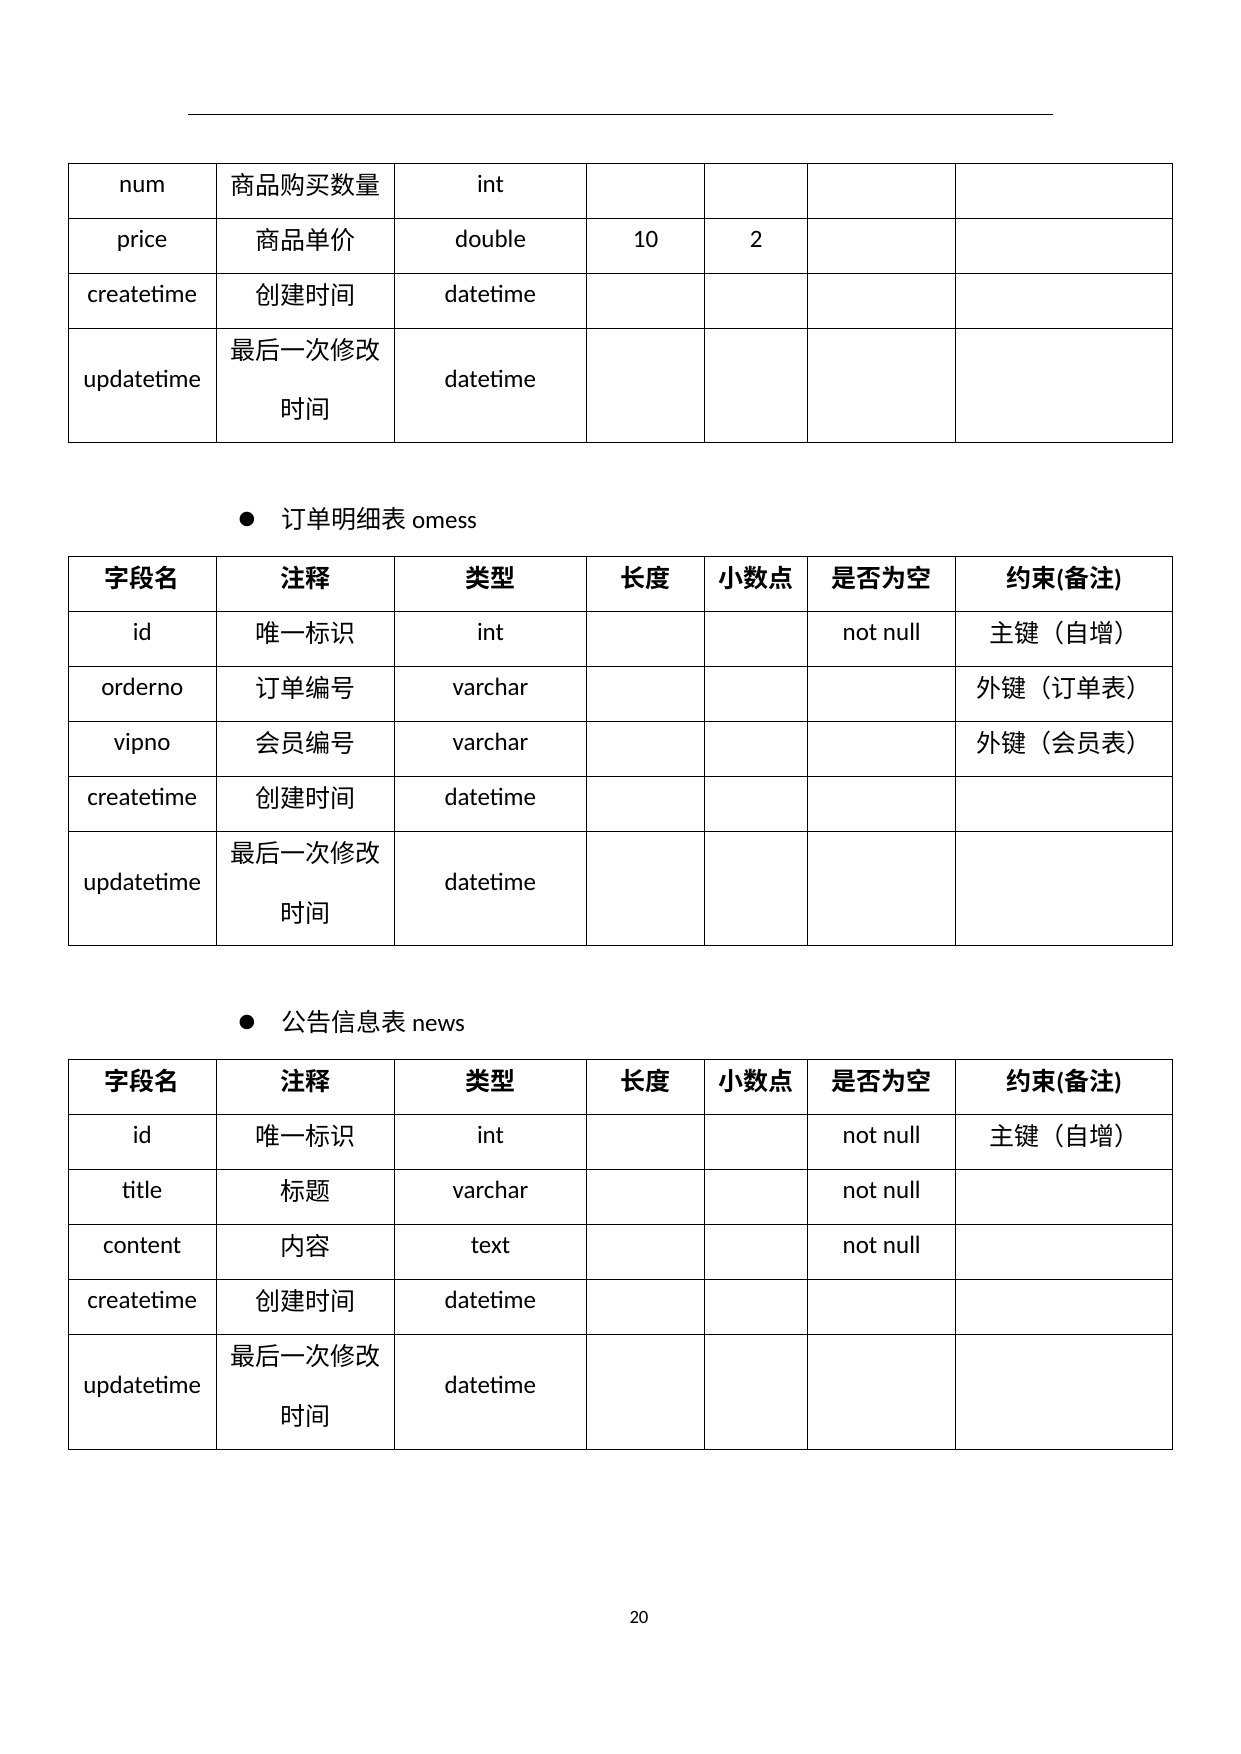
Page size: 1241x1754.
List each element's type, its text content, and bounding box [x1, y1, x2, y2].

table_header 约束(备注) [956, 557, 1172, 611]
table_cell int [395, 164, 586, 218]
table_cell [587, 274, 704, 328]
table_cell [587, 1280, 704, 1334]
table_cell [956, 1170, 1172, 1224]
table_cell [808, 164, 955, 218]
table_cell [956, 777, 1172, 831]
table_cell varchar [395, 722, 586, 776]
table_header 注释 [217, 557, 394, 611]
table_cell [587, 1225, 704, 1279]
table_cell id [69, 612, 216, 666]
table_cell [956, 1280, 1172, 1334]
table_cell [705, 1335, 807, 1448]
table_header 小数点 [705, 1060, 807, 1114]
table_cell [587, 777, 704, 831]
table_cell [956, 329, 1172, 442]
table_cell [705, 274, 807, 328]
table_cell varchar [395, 1170, 586, 1224]
table_cell [705, 1115, 807, 1169]
table_cell [587, 1115, 704, 1169]
table_header 是否为空 [808, 557, 955, 611]
table_cell [587, 667, 704, 721]
table_cell [956, 274, 1172, 328]
list 公告信息表 news [237, 1001, 1053, 1041]
table_cell updatetime [69, 1335, 216, 1448]
table_header 小数点 [705, 557, 807, 611]
table_header 类型 [395, 557, 586, 611]
table_cell [808, 274, 955, 328]
table_cell 标题 [217, 1170, 394, 1224]
table_cell 订单编号 [217, 667, 394, 721]
table_cell datetime [395, 777, 586, 831]
table_cell [808, 219, 955, 273]
table_cell 唯一标识 [217, 612, 394, 666]
table_cell double [395, 219, 586, 273]
table_cell 内容 [217, 1225, 394, 1279]
table_cell [705, 1225, 807, 1279]
table_cell [705, 164, 807, 218]
table_cell updatetime [69, 329, 216, 442]
table_cell 唯一标识 [217, 1115, 394, 1169]
table_cell [587, 1170, 704, 1224]
table_header 长度 [587, 1060, 704, 1114]
table_cell [808, 329, 955, 442]
table_cell datetime [395, 1280, 586, 1334]
table_cell 会员编号 [217, 722, 394, 776]
table_cell int [395, 1115, 586, 1169]
table_cell [587, 1335, 704, 1448]
table_header 字段名 [69, 1060, 216, 1114]
table_cell [956, 1335, 1172, 1448]
table_cell 外键（订单表） [956, 667, 1172, 721]
table_cell createtime [69, 777, 216, 831]
table_cell datetime [395, 832, 586, 945]
table_cell 创建时间 [217, 274, 394, 328]
table_cell 主键（自增） [956, 1115, 1172, 1169]
table_cell not null [808, 1225, 955, 1279]
table_cell [587, 164, 704, 218]
table_cell not null [808, 612, 955, 666]
table_cell [956, 164, 1172, 218]
table_cell vipno [69, 722, 216, 776]
table_cell [705, 722, 807, 776]
table_cell 主键（自增） [956, 612, 1172, 666]
table_cell int [395, 612, 586, 666]
table_cell num [69, 164, 216, 218]
table_cell [587, 329, 704, 442]
table_cell [705, 612, 807, 666]
table_cell [587, 722, 704, 776]
table_header 注释 [217, 1060, 394, 1114]
table_cell content [69, 1225, 216, 1279]
table_cell [705, 329, 807, 442]
table_cell [587, 612, 704, 666]
table_cell [808, 1335, 955, 1448]
table_cell id [69, 1115, 216, 1169]
table_cell createtime [69, 1280, 216, 1334]
table_cell [808, 832, 955, 945]
table_cell 最后一次修改时间 [217, 329, 394, 442]
table_cell [705, 1170, 807, 1224]
table_cell 外键（会员表） [956, 722, 1172, 776]
table_cell 创建时间 [217, 777, 394, 831]
table_cell [956, 832, 1172, 945]
list 订单明细表 omess [237, 498, 1053, 538]
table_cell [808, 777, 955, 831]
table_cell 商品单价 [217, 219, 394, 273]
table_header 类型 [395, 1060, 586, 1114]
table_cell 商品购买数量 [217, 164, 394, 218]
table_cell updatetime [69, 832, 216, 945]
table_cell 最后一次修改时间 [217, 1335, 394, 1448]
table_cell [705, 832, 807, 945]
table_cell text [395, 1225, 586, 1279]
table_cell price [69, 219, 216, 273]
table_cell 创建时间 [217, 1280, 394, 1334]
table_cell [705, 777, 807, 831]
table_header 约束(备注) [956, 1060, 1172, 1114]
table_header 长度 [587, 557, 704, 611]
table_cell [587, 832, 704, 945]
table_cell [705, 667, 807, 721]
table_header 是否为空 [808, 1060, 955, 1114]
table_cell orderno [69, 667, 216, 721]
table_cell 10 [587, 219, 704, 273]
table_cell datetime [395, 1335, 586, 1448]
table_cell datetime [395, 274, 586, 328]
table_cell datetime [395, 329, 586, 442]
table_cell 2 [705, 219, 807, 273]
table_header 字段名 [69, 557, 216, 611]
table_cell [808, 722, 955, 776]
table_cell [808, 667, 955, 721]
table_cell varchar [395, 667, 586, 721]
table_cell [808, 1280, 955, 1334]
table_cell [705, 1280, 807, 1334]
table_cell not null [808, 1115, 955, 1169]
table_cell not null [808, 1170, 955, 1224]
table_cell title [69, 1170, 216, 1224]
table_cell [956, 219, 1172, 273]
table_cell [956, 1225, 1172, 1279]
table_cell createtime [69, 274, 216, 328]
table_cell 最后一次修改时间 [217, 832, 394, 945]
